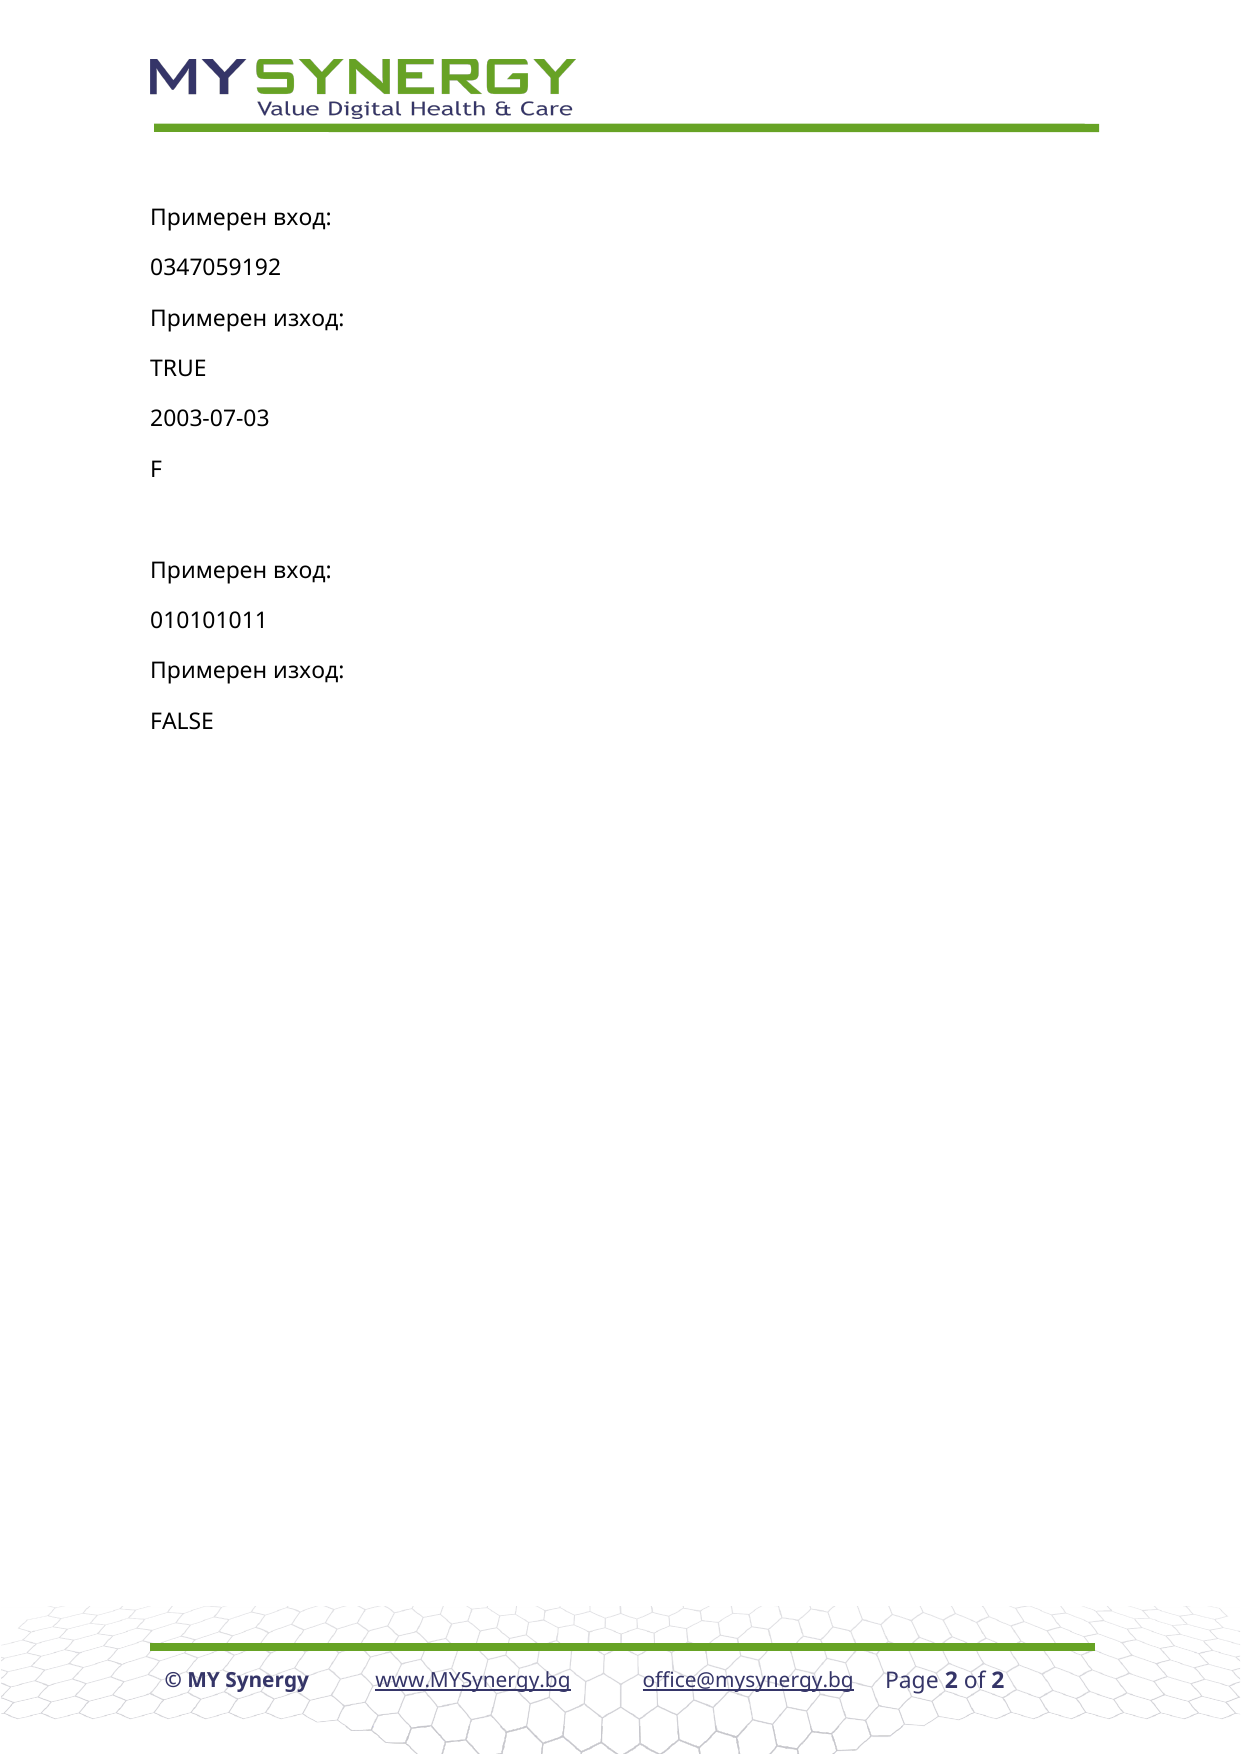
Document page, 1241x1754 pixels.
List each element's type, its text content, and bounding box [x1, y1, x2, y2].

text F [150, 453, 1090, 484]
text FALSE [150, 705, 1090, 736]
text Примерен вход: [150, 201, 1090, 232]
text Примерен изход: [150, 654, 1090, 686]
text 2003-07-03 [150, 402, 1090, 434]
text Примерен вход: [150, 554, 1090, 585]
text 010101011 [150, 604, 1090, 635]
picture [0, 1606, 1241, 1754]
text 0347059192 [150, 251, 1090, 282]
picture [150, 59, 577, 119]
text TRUE [150, 352, 1090, 383]
text Примерен изход: [150, 302, 1090, 333]
